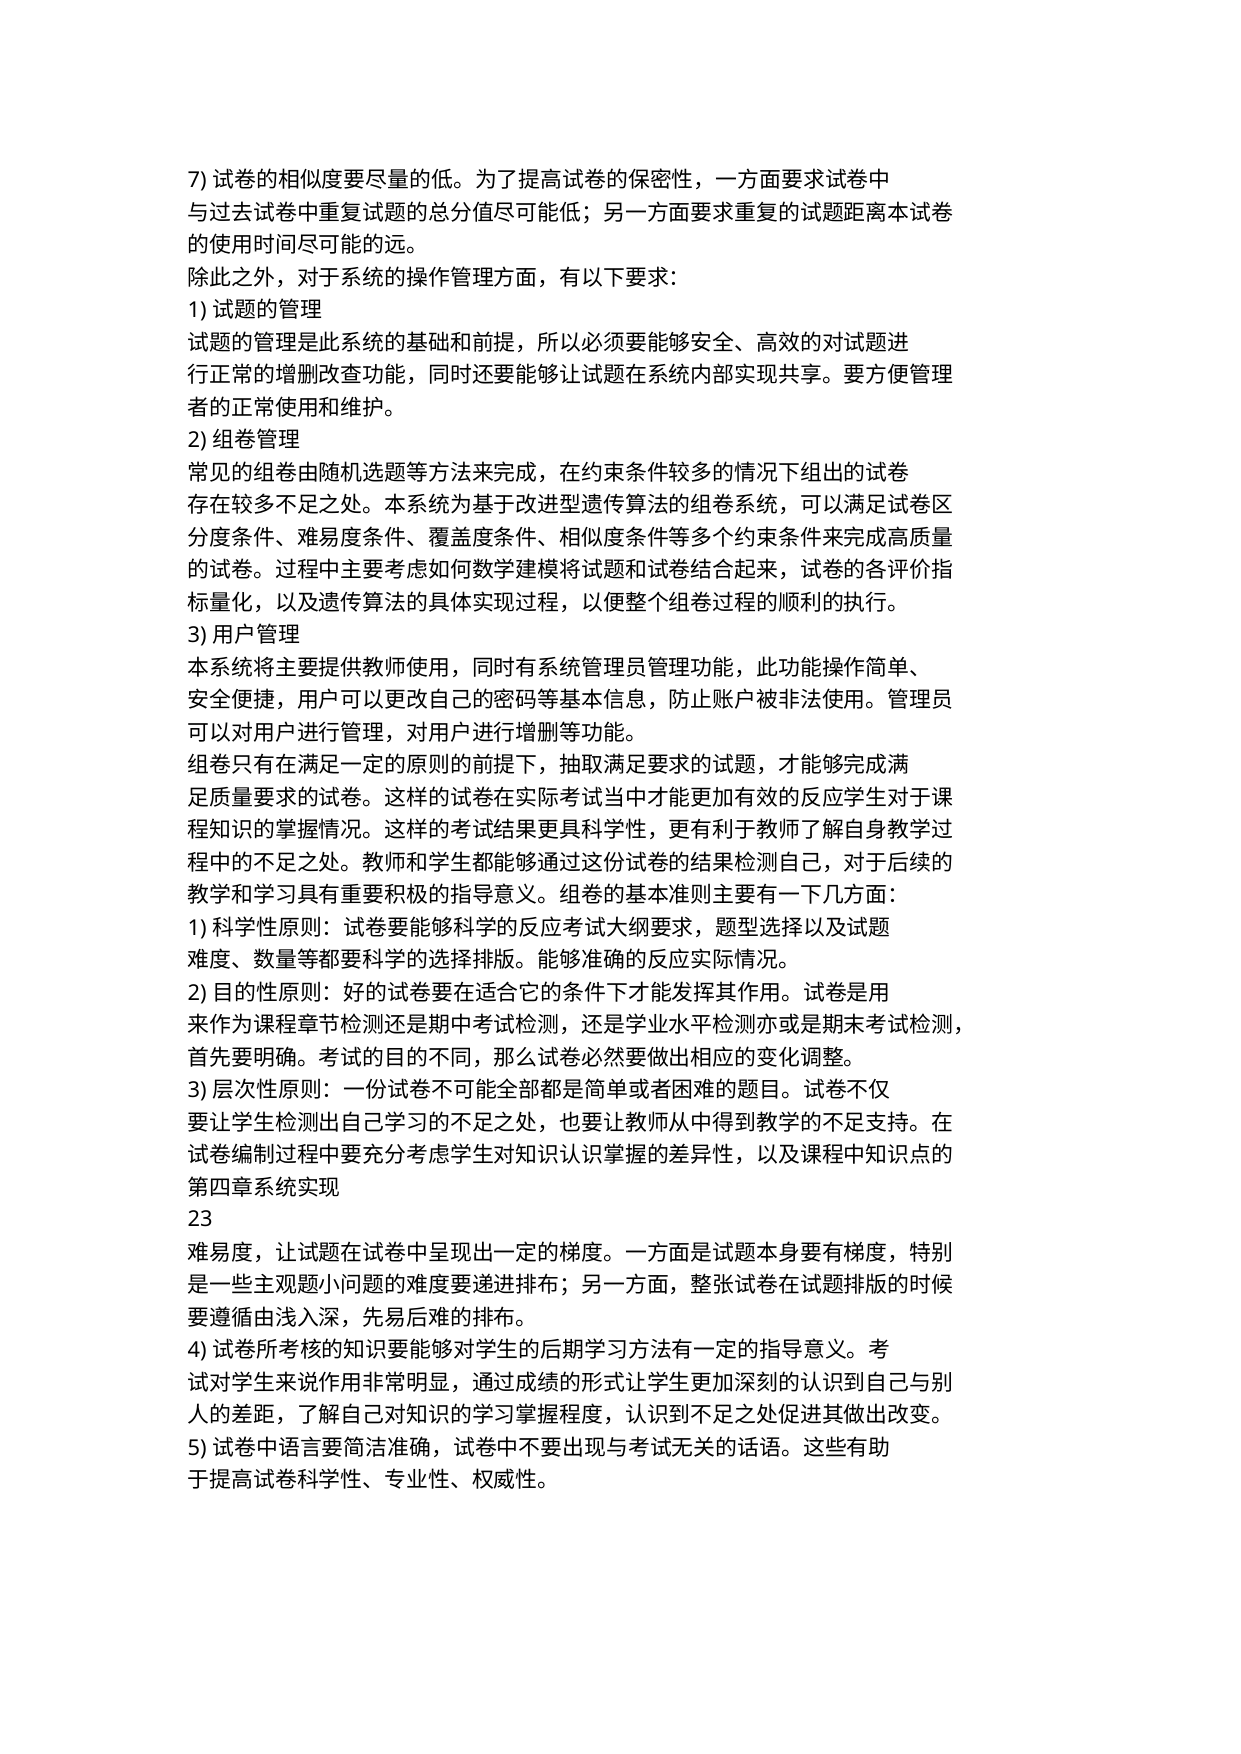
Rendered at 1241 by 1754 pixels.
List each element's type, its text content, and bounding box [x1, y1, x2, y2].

text 试卷编制过程中要充分考虑学生对知识认识掌握的差异性，以及课程中知识点的 [187, 1137, 1053, 1169]
text 3) 用户管理 [187, 617, 1053, 649]
text 第四章系统实现 [187, 1169, 1053, 1202]
text 是一些主观题小问题的难度要递进排布；另一方面，整张试卷在试题排版的时候 [187, 1267, 1053, 1299]
text 试对学生来说作用非常明显，通过成绩的形式让学生更加深刻的认识到自己与别 [187, 1364, 1053, 1397]
text 3) 层次性原则：一份试卷不可能全部都是简单或者困难的题目。试卷不仅 [187, 1072, 1053, 1104]
text 首先要明确。考试的目的不同，那么试卷必然要做出相应的变化调整。 [187, 1039, 1053, 1072]
text 分度条件、难易度条件、覆盖度条件、相似度条件等多个约束条件来完成高质量 [187, 519, 1053, 552]
text 标量化，以及遗传算法的具体实现过程，以便整个组卷过程的顺利的执行。 [187, 584, 1053, 617]
text 与过去试卷中重复试题的总分值尽可能低；另一方面要求重复的试题距离本试卷 [187, 194, 1053, 227]
text 1) 试题的管理 [187, 292, 1053, 324]
text 7) 试卷的相似度要尽量的低。为了提高试卷的保密性，一方面要求试卷中 [187, 162, 1053, 194]
text 人的差距，了解自己对知识的学习掌握程度，认识到不足之处促进其做出改变。 [187, 1397, 1053, 1429]
text 1) 科学性原则：试卷要能够科学的反应考试大纲要求，题型选择以及试题 [187, 909, 1053, 942]
text 的使用时间尽可能的远。 [187, 227, 1053, 259]
text 于提高试卷科学性、专业性、权威性。 [187, 1462, 1053, 1494]
text 2) 组卷管理 [187, 422, 1053, 454]
text 常见的组卷由随机选题等方法来完成，在约束条件较多的情况下组出的试卷 [187, 454, 1053, 487]
text 可以对用户进行管理，对用户进行增删等功能。 [187, 714, 1053, 747]
text 4) 试卷所考核的知识要能够对学生的后期学习方法有一定的指导意义。考 [187, 1332, 1053, 1364]
text 程知识的掌握情况。这样的考试结果更具科学性，更有利于教师了解自身教学过 [187, 812, 1053, 844]
text 的试卷。过程中主要考虑如何数学建模将试题和试卷结合起来，试卷的各评价指 [187, 552, 1053, 584]
text 要让学生检测出自己学习的不足之处，也要让教师从中得到教学的不足支持。在 [187, 1104, 1053, 1137]
text 试题的管理是此系统的基础和前提，所以必须要能够安全、高效的对试题进 [187, 324, 1053, 357]
text 组卷只有在满足一定的原则的前提下，抽取满足要求的试题，才能够完成满 [187, 747, 1053, 779]
text 足质量要求的试卷。这样的试卷在实际考试当中才能更加有效的反应学生对于课 [187, 779, 1053, 812]
text 难度、数量等都要科学的选择排版。能够准确的反应实际情况。 [187, 942, 1053, 974]
text 来作为课程章节检测还是期中考试检测，还是学业水平检测亦或是期末考试检测， [187, 1007, 1053, 1039]
text 难易度，让试题在试卷中呈现出一定的梯度。一方面是试题本身要有梯度，特别 [187, 1234, 1053, 1267]
text 存在较多不足之处。本系统为基于改进型遗传算法的组卷系统，可以满足试卷区 [187, 487, 1053, 519]
text 要遵循由浅入深，先易后难的排布。 [187, 1299, 1053, 1332]
text 者的正常使用和维护。 [187, 389, 1053, 422]
text 本系统将主要提供教师使用，同时有系统管理员管理功能，此功能操作简单、 [187, 649, 1053, 682]
text 行正常的增删改查功能，同时还要能够让试题在系统内部实现共享。要方便管理 [187, 357, 1053, 389]
text 2) 目的性原则：好的试卷要在适合它的条件下才能发挥其作用。试卷是用 [187, 974, 1053, 1007]
text 5) 试卷中语言要简洁准确，试卷中不要出现与考试无关的话语。这些有助 [187, 1429, 1053, 1462]
text 除此之外，对于系统的操作管理方面，有以下要求： [187, 259, 1053, 292]
text 程中的不足之处。教师和学生都能够通过这份试卷的结果检测自己，对于后续的 [187, 844, 1053, 877]
text 教学和学习具有重要积极的指导意义。组卷的基本准则主要有一下几方面： [187, 877, 1053, 909]
text 安全便捷，用户可以更改自己的密码等基本信息，防止账户被非法使用。管理员 [187, 682, 1053, 714]
text 23 [187, 1202, 1053, 1234]
